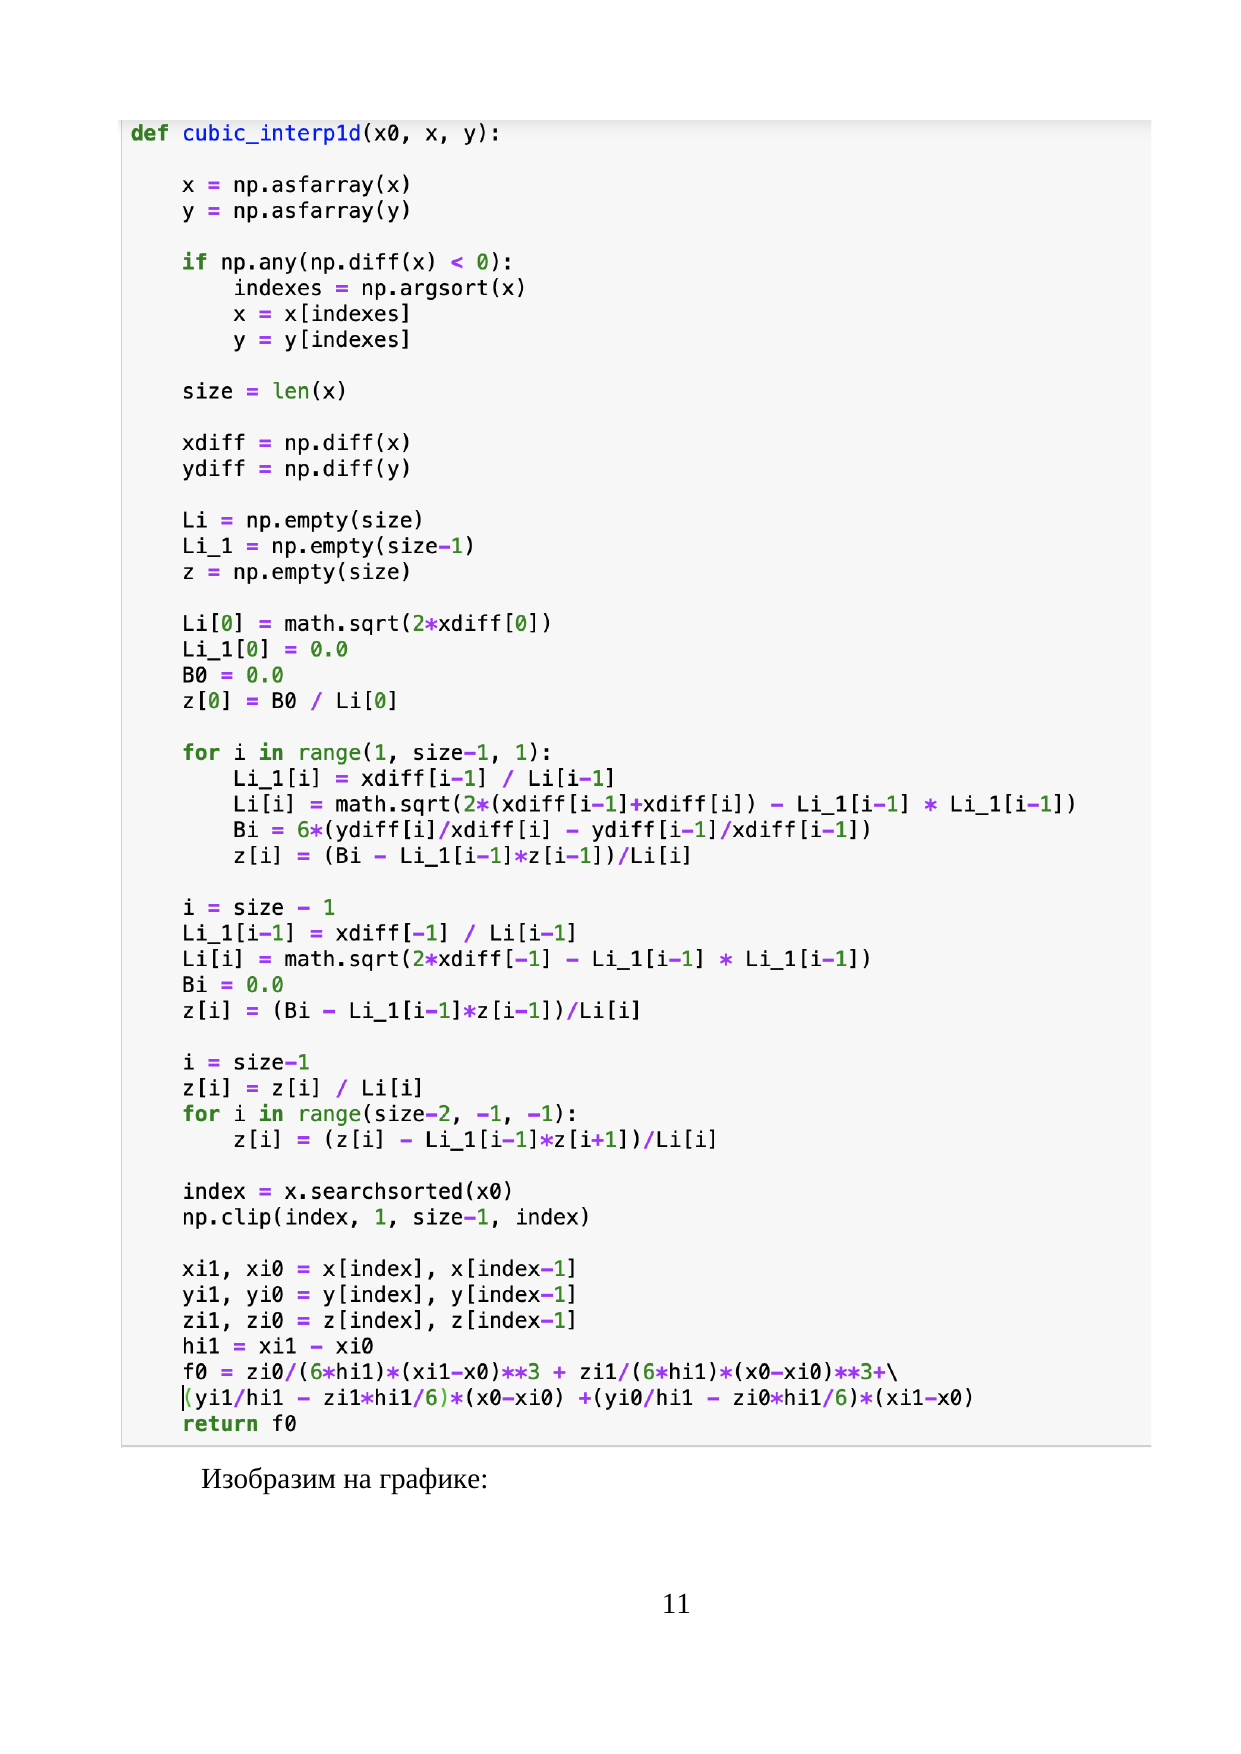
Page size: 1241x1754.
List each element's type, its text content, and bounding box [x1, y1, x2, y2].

picture [118, 118, 1152, 1448]
text Изобразим на графике: [118, 1461, 1152, 1494]
